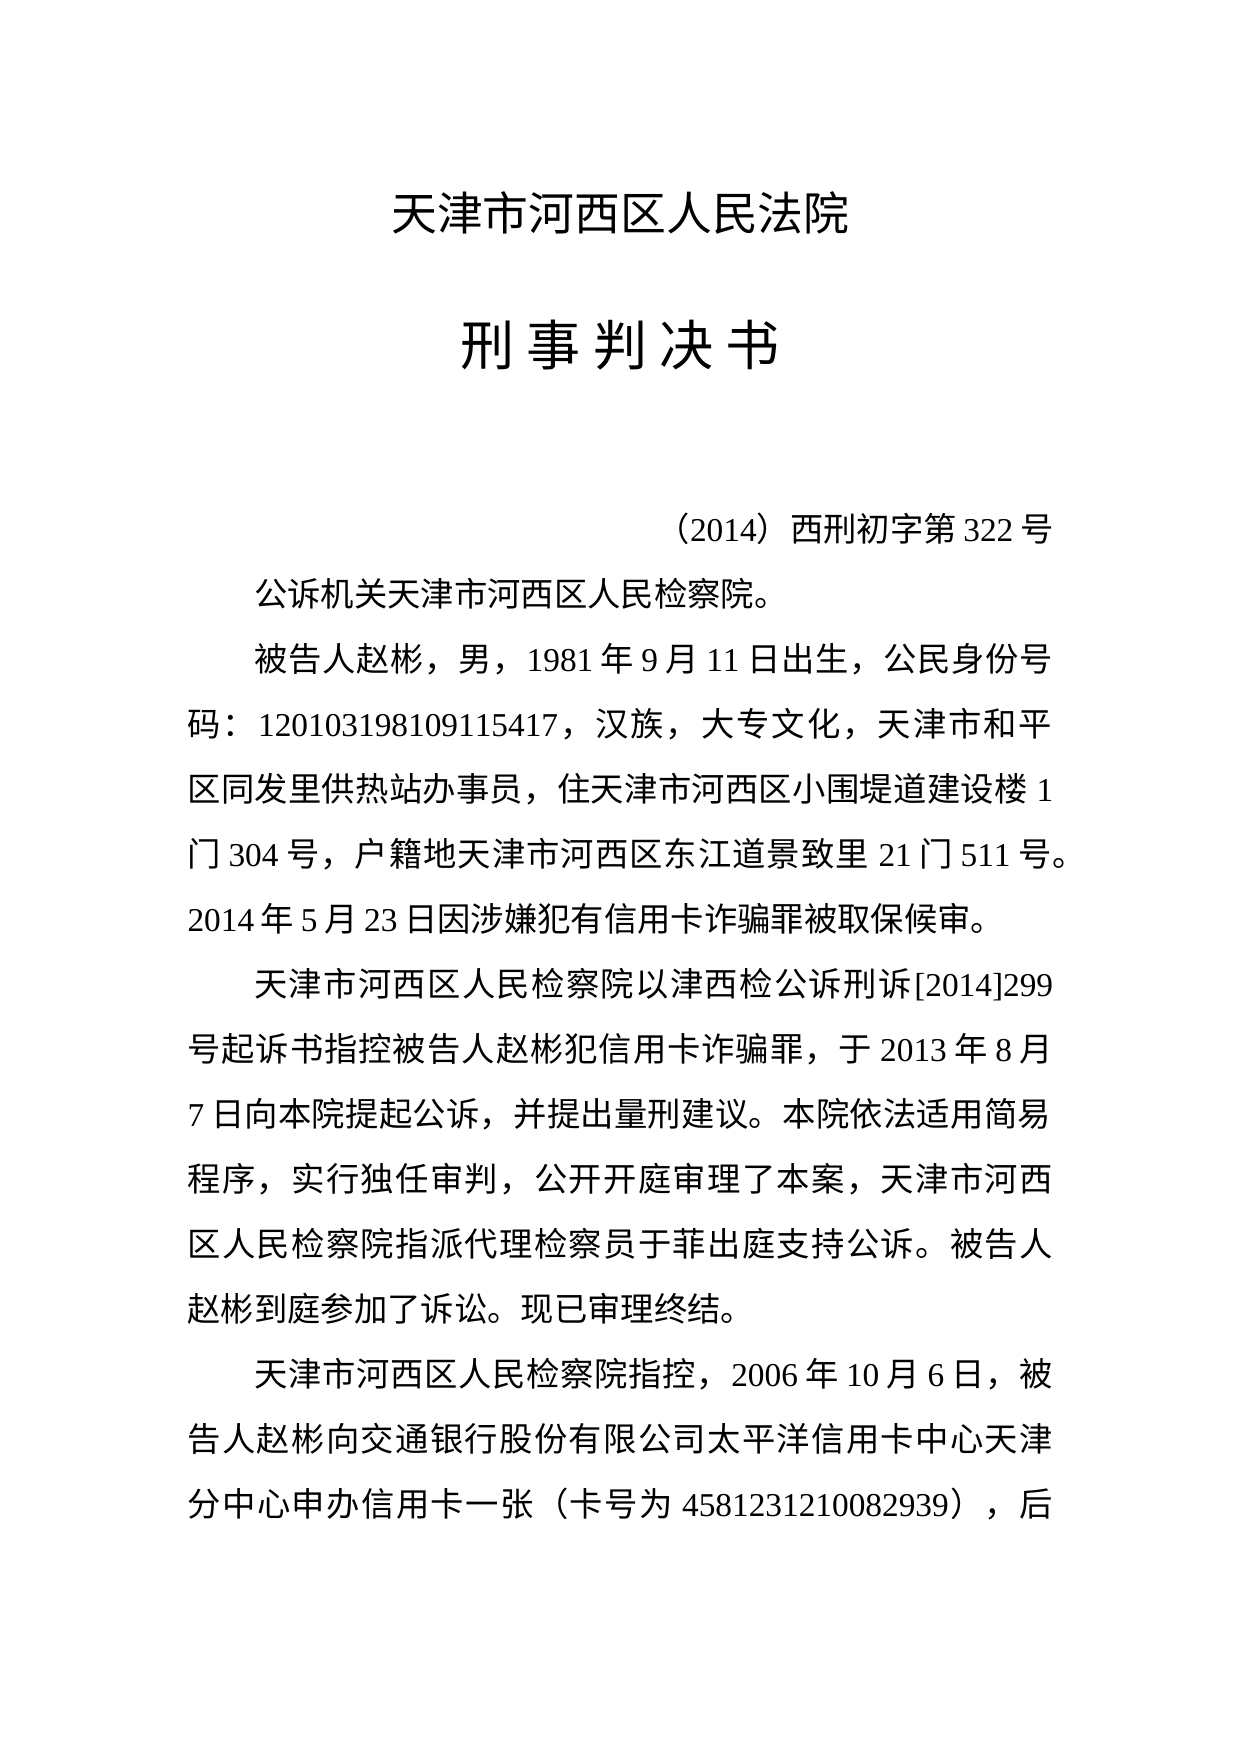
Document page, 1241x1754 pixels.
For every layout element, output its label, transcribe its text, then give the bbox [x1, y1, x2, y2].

text 刑 事 判 决 书 [187, 293, 1053, 390]
text 公诉机关天津市河西区人民检察院。 [187, 559, 1053, 624]
text （2014）西刑初字第322号 [187, 494, 1053, 559]
text 天津市河西区人民法院 [187, 162, 1053, 259]
text 被告人赵彬，男，1981年9月11日出生，公民身份号码：120103198109115417，汉族，大专文化，天津市和平区同发里供热站办事员，住天津市河西区小围堤道建设楼1门304号，户籍地天津市河西区东江道景致里21门511号。2014年5月23日因涉嫌犯有信用卡诈骗罪被取保候审。 [187, 624, 1053, 949]
text 天津市河西区人民检察院以津西检公诉刑诉[2014]299号起诉书指控被告人赵彬犯信用卡诈骗罪，于2013年8月7日向本院提起公诉，并提出量刑建议。本院依法适用简易程序，实行独任审判，公开开庭审理了本案，天津市河西区人民检察院指派代理检察员于菲出庭支持公诉。被告人赵彬到庭参加了诉讼。现已审理终结。 [187, 949, 1053, 1339]
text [187, 1339, 1053, 1534]
